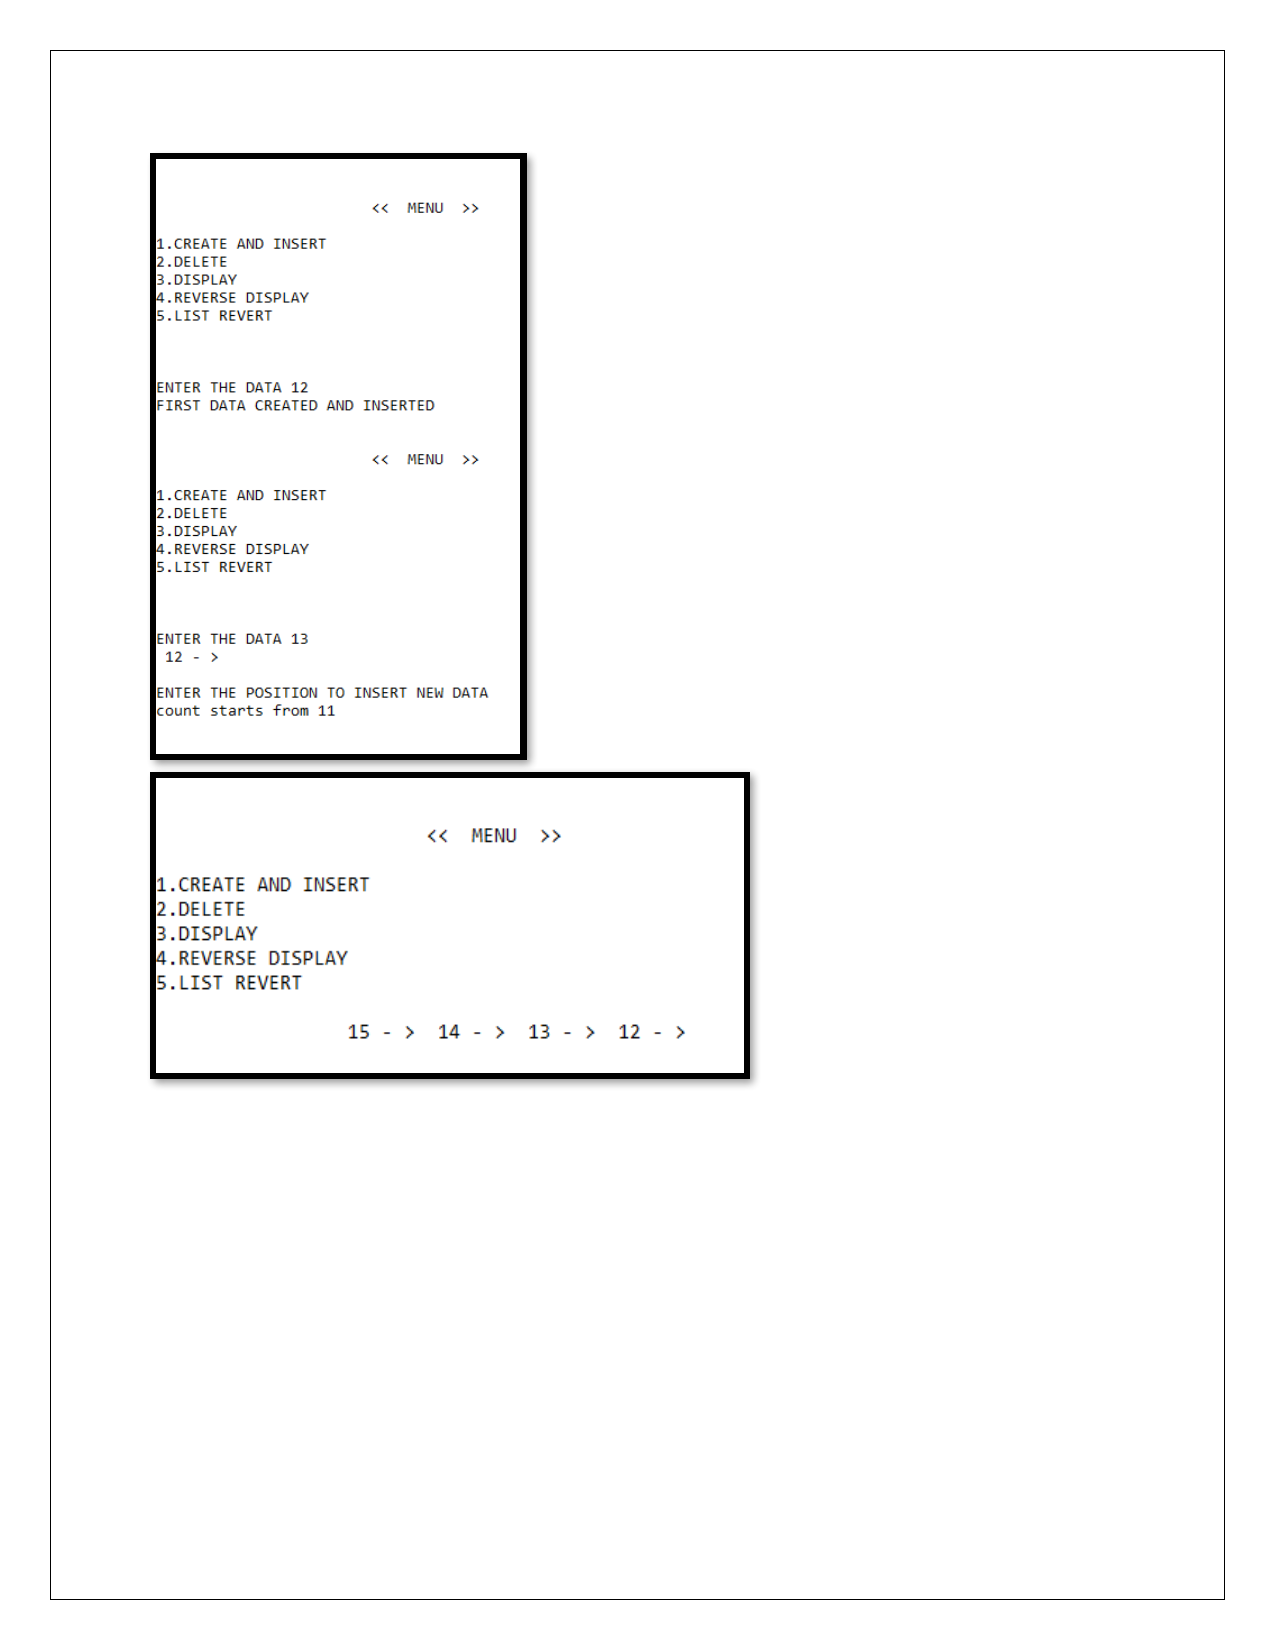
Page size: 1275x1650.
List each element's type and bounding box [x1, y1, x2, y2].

picture [156, 159, 520, 754]
picture [156, 778, 744, 1073]
